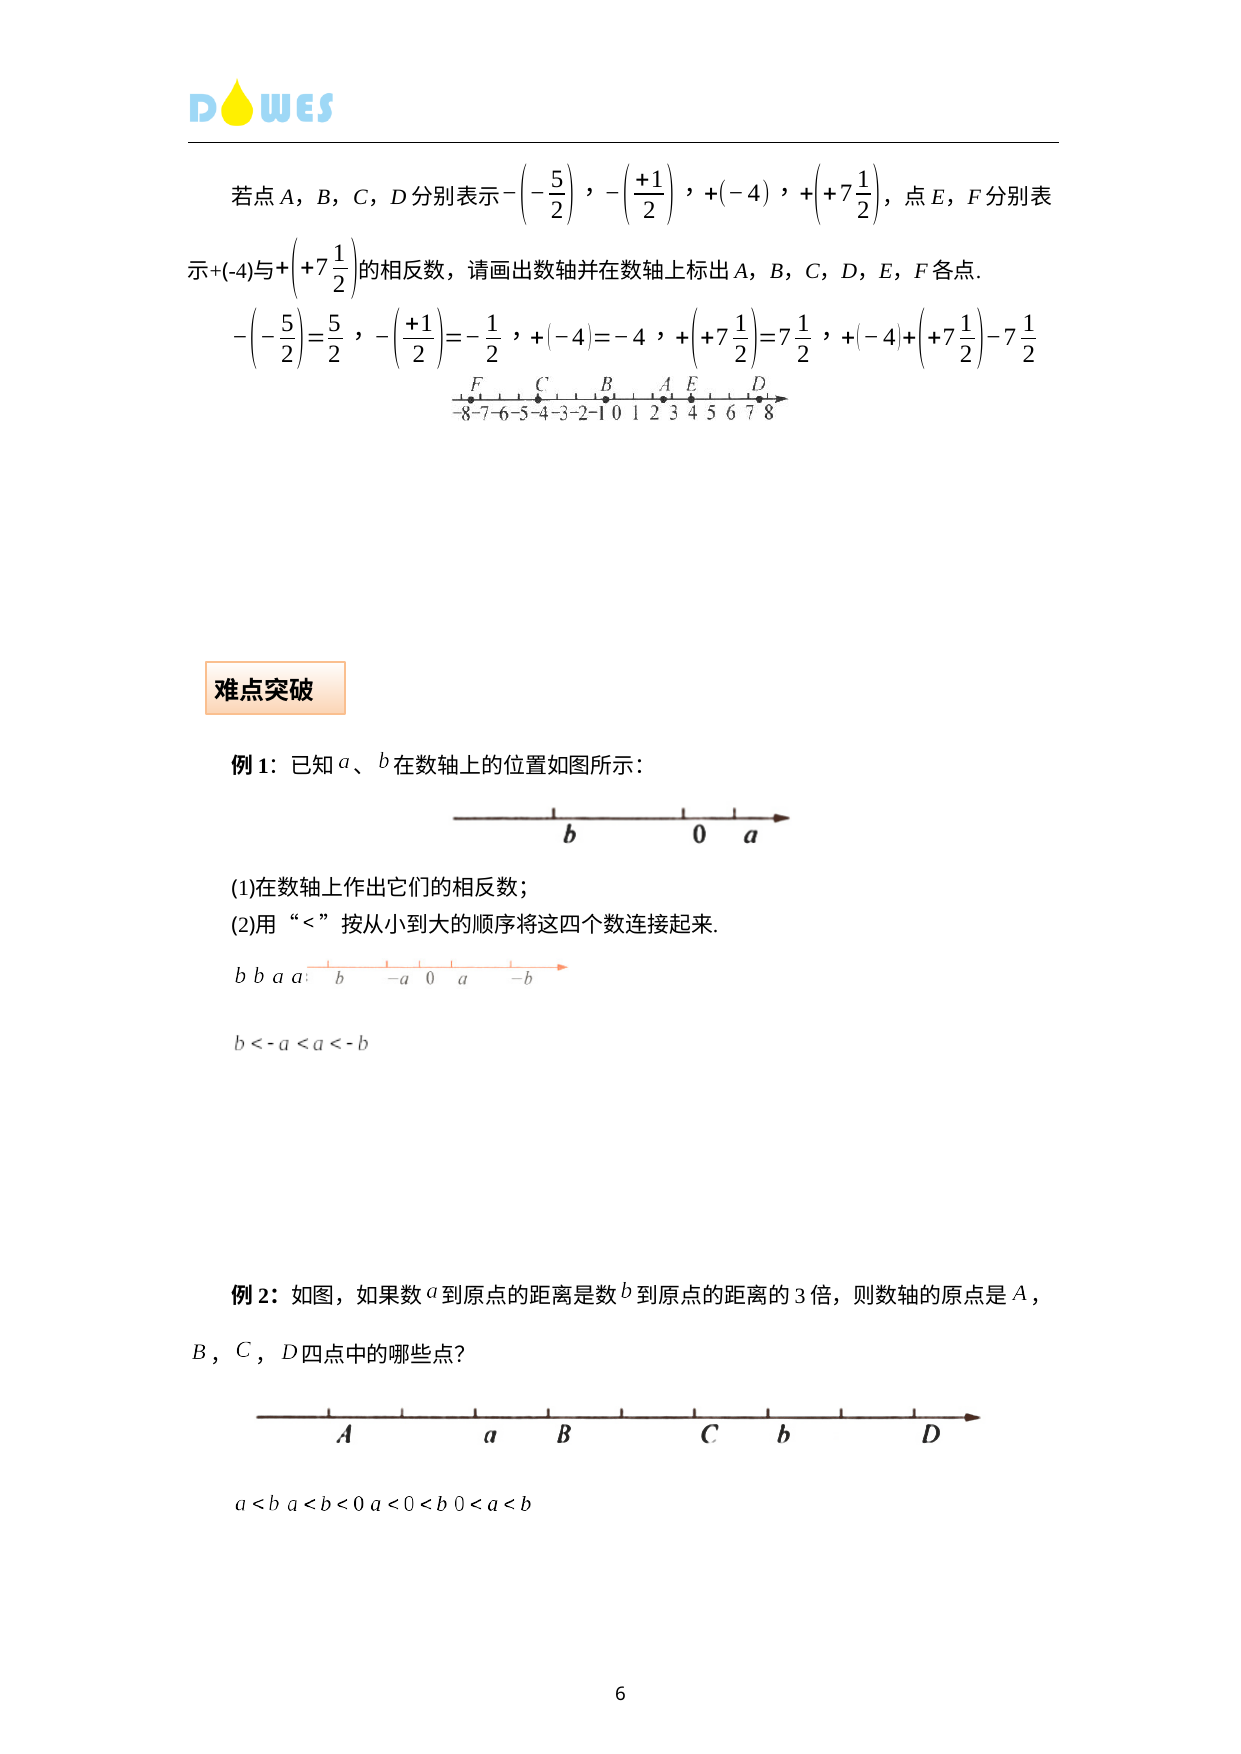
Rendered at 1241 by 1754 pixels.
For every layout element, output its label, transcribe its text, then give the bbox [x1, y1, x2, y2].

picture [178, 71, 346, 139]
picture [448, 800, 792, 845]
text 若点A，B，C，D分别表示，点E，F分别表示+(-4)与的相反数，请画出数轴并在数轴上标出A，B，C，D，E，F各点. [187, 162, 1053, 302]
picture [306, 957, 569, 989]
text (2)用“”按从小到大的顺序将这四个数连接起来. [187, 907, 1053, 939]
text 答案：因为的相反数是4，的相反数是，所以画出的数轴及各点在数轴上的位置如图. [187, 306, 1053, 371]
text (1)在数轴上作出它们的相反数； [187, 869, 1053, 902]
text 解 根据数轴提供的信息，可知，因此，可分三种情况讨论：①；②；③. [187, 1473, 1053, 1538]
text (2) [187, 1013, 1053, 1078]
text 例1：已知、在数轴上的位置如图所示： [187, 731, 1053, 796]
picture [451, 376, 789, 421]
text 例2：如图，如果数到原点的距离是数到原点的距离的3倍，则数轴的原点是，，，四点中的哪些点？ [187, 1260, 1053, 1400]
text 解 (1)在数轴上离开原点距离相等的两个点所表示的数，是互为相反数，故的相反数在原点的右侧，且与对应的到原点的距离相等，的相反数在原点的左侧，且与对应的到原点的距离相等.如图： [187, 944, 1053, 1009]
picture [254, 1404, 986, 1445]
